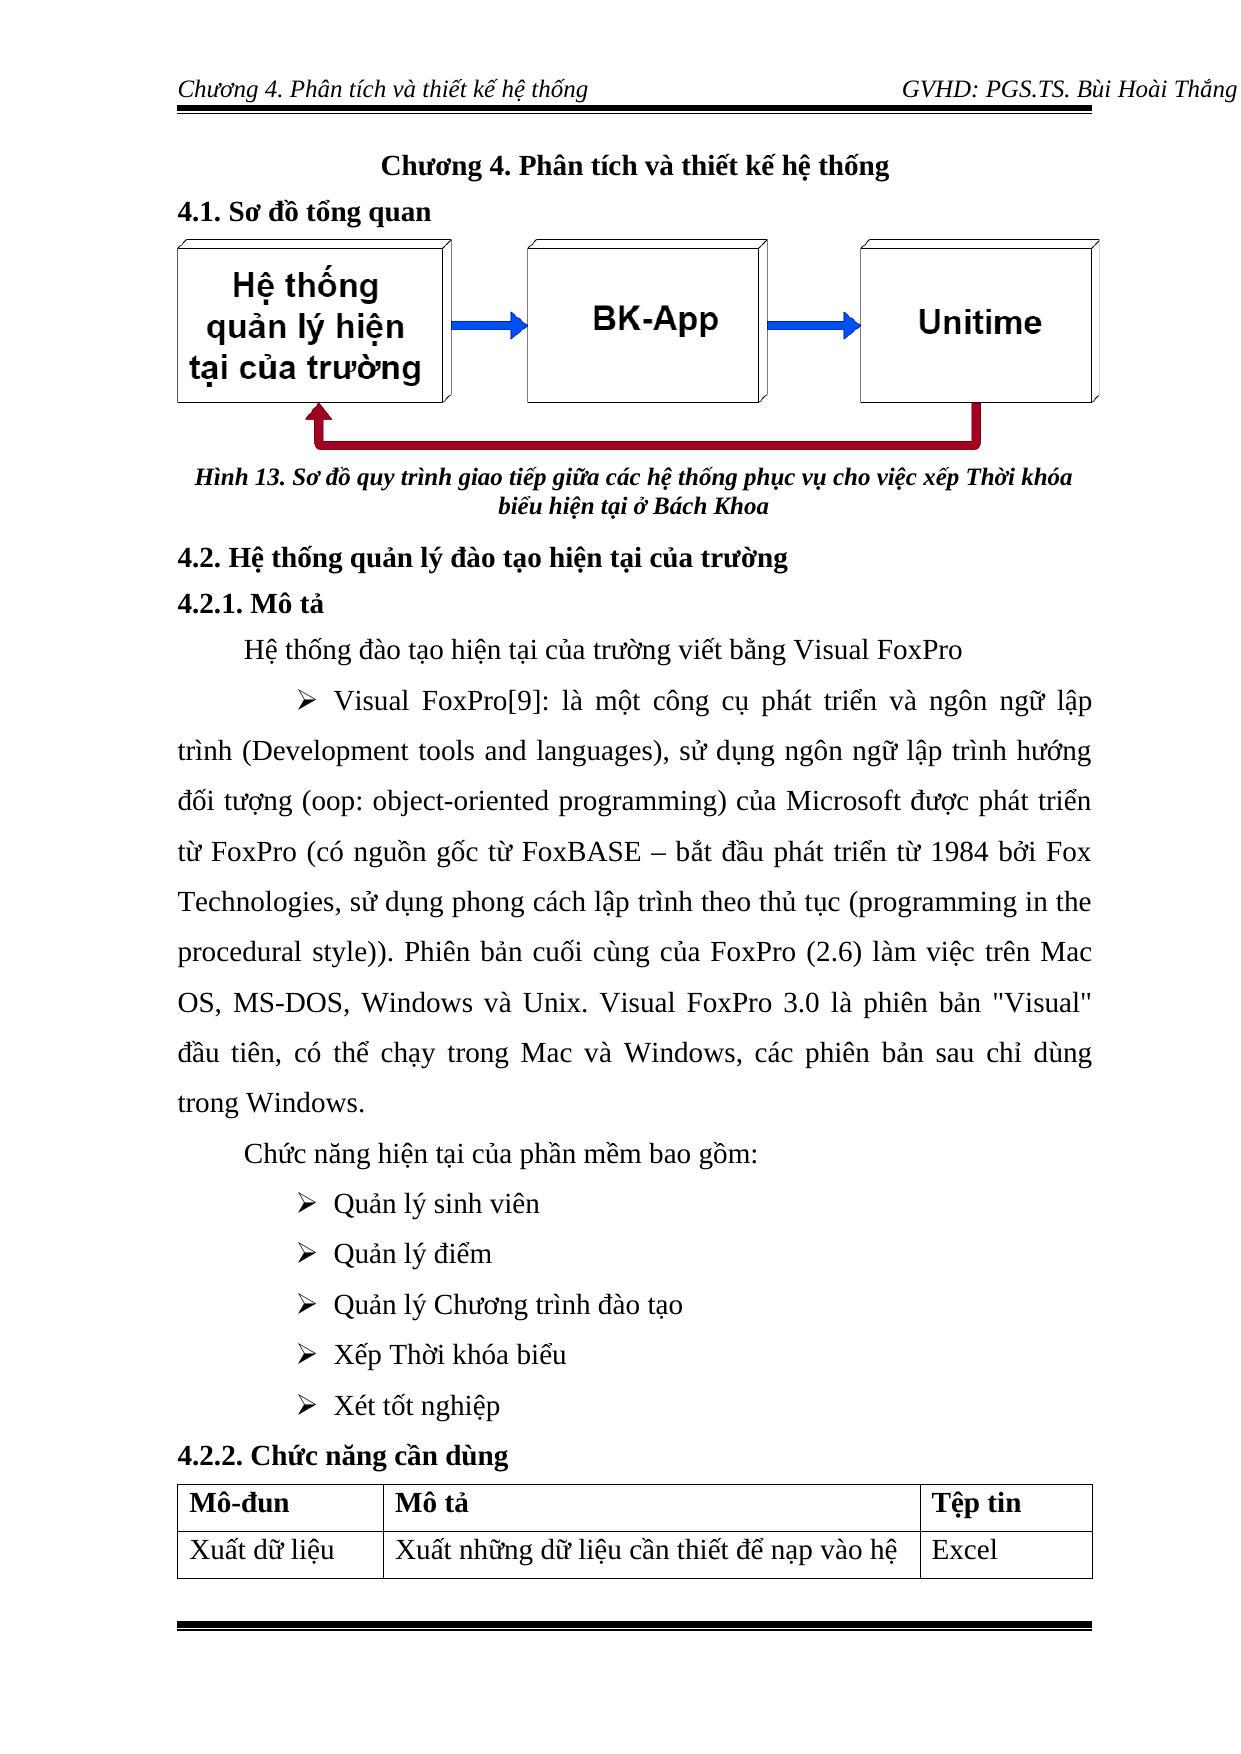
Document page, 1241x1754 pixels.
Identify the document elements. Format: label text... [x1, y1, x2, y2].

text Quản lý điểm [177, 1236, 1092, 1270]
text Quản lý Chương trình đào tạo [177, 1287, 1092, 1321]
table_cell Excel [921, 1532, 1092, 1578]
text Hệ thống đào tạo hiện tại của trường viết bằng Visual FoxPro [177, 632, 1092, 666]
text Xét tốt nghiệp [177, 1388, 1092, 1421]
table_cell Xuất dữ liệu [178, 1532, 383, 1578]
text Phân tích và thiết kế hệ thống [177, 148, 1092, 181]
text Mô tả [177, 586, 1092, 620]
text Quản lý sinh viên [177, 1186, 1092, 1220]
table_header Mô tả [384, 1485, 920, 1531]
picture [177, 239, 1100, 450]
text Hình 13. Sơ đồ quy trình giao tiếp giữa các hệ thống phục vụ cho việc xếp Thời khóa biểu hiện tại ở Bách Khoa [177, 462, 1092, 519]
text Chức năng hiện tại của phần mềm bao gồm: [177, 1136, 1092, 1169]
text Hệ thống quản lý đào tạo hiện tại của trường [177, 540, 1092, 574]
text Chức năng cần dùng [177, 1438, 1092, 1472]
text Xếp Thời khóa biểu [177, 1337, 1092, 1371]
table_header Mô-đun [178, 1485, 383, 1531]
text Visual FoxPro[9]: là một công cụ phát triển và ngôn ngữ lập trình (Development tools and languages), sử dụng ngôn ngữ lập trình hướng đối tượng (oop: object-oriented programming) của Microsoft được phát triển từ FoxPro (có nguồn gốc từ FoxBASE – bắt đầu phát triển từ 1984 bởi Fox Technologies, sử dụng phong cách lập trình theo thủ tục (programming in the procedural style)). Phiên bản cuối cùng của FoxPro (2.6) làm việc trên Mac OS, MS-DOS, Windows và Unix. Visual FoxPro 3.0 là phiên bản "Visual" đầu tiên, có thể chạy trong Mac và Windows, các phiên bản sau chỉ dùng trong Windows. [177, 683, 1092, 1119]
text Sơ đồ tổng quan [177, 194, 1092, 227]
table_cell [384, 1532, 920, 1578]
table_header Tệp tin [921, 1485, 1092, 1531]
